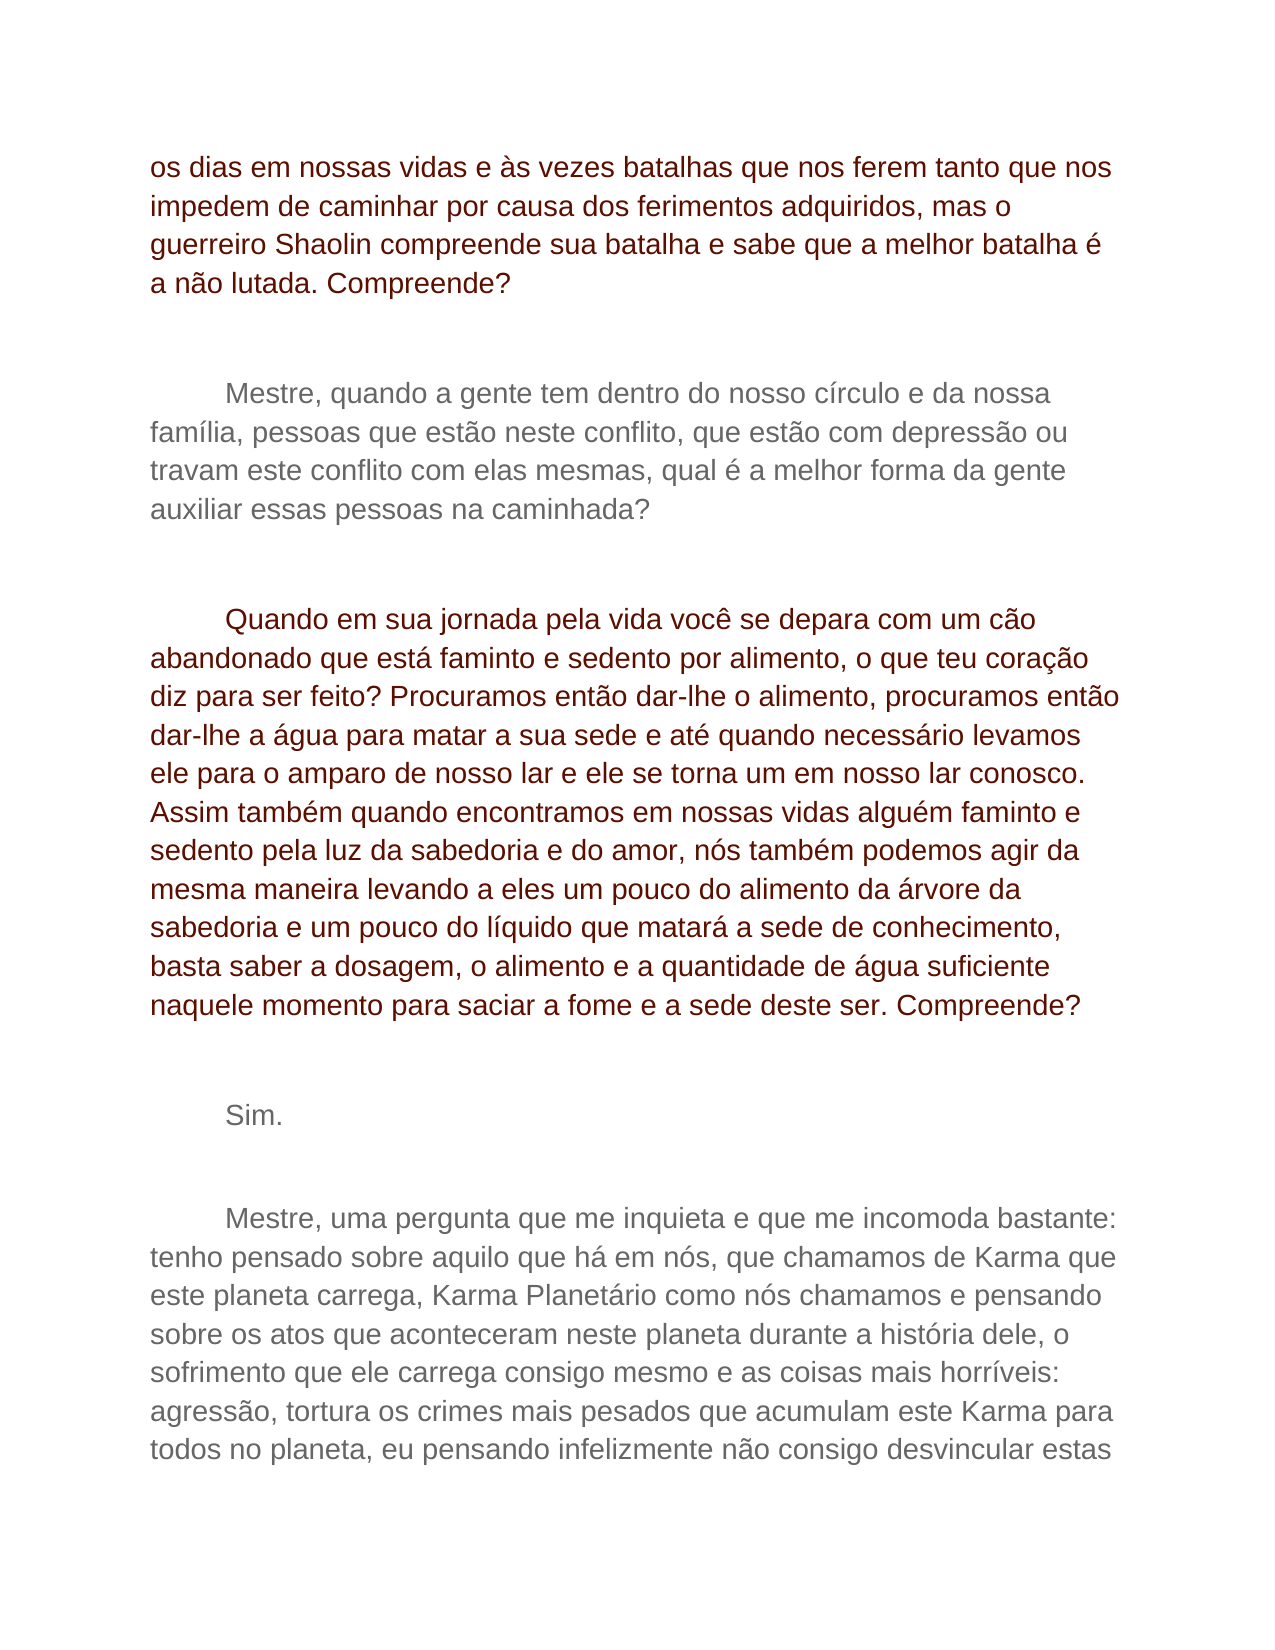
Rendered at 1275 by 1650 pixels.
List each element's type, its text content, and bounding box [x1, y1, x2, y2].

text Sim. [150, 1098, 1125, 1131]
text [150, 150, 1125, 299]
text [150, 1201, 1125, 1466]
text Quando em sua jornada pela vida você se depara com um cão abandonado que está faminto e sedento por alimento, o que teu coração diz para ser feito? Procuramos então dar-lhe o alimento, procuramos então dar-lhe a água para matar a sua sede e até quando necessário levamos ele para o amparo de nosso lar e ele se torna um em nosso lar conosco. Assim também quando encontramos em nossas vidas alguém faminto e sedento pela luz da sabedoria e do amor, nós também podemos agir da mesma maneira levando a eles um pouco do alimento da árvore da sabedoria e um pouco do líquido que matará a sede de conhecimento, basta saber a dosagem, o alimento e a quantidade de água suficiente naquele momento para saciar a fome e a sede deste ser. Compreende? [150, 602, 1125, 1021]
text Mestre, quando a gente tem dentro do nosso círculo e da nossa família, pessoas que estão neste conflito, que estão com depressão ou travam este conflito com elas mesmas, qual é a melhor forma da gente auxiliar essas pessoas na caminhada? [150, 376, 1125, 525]
